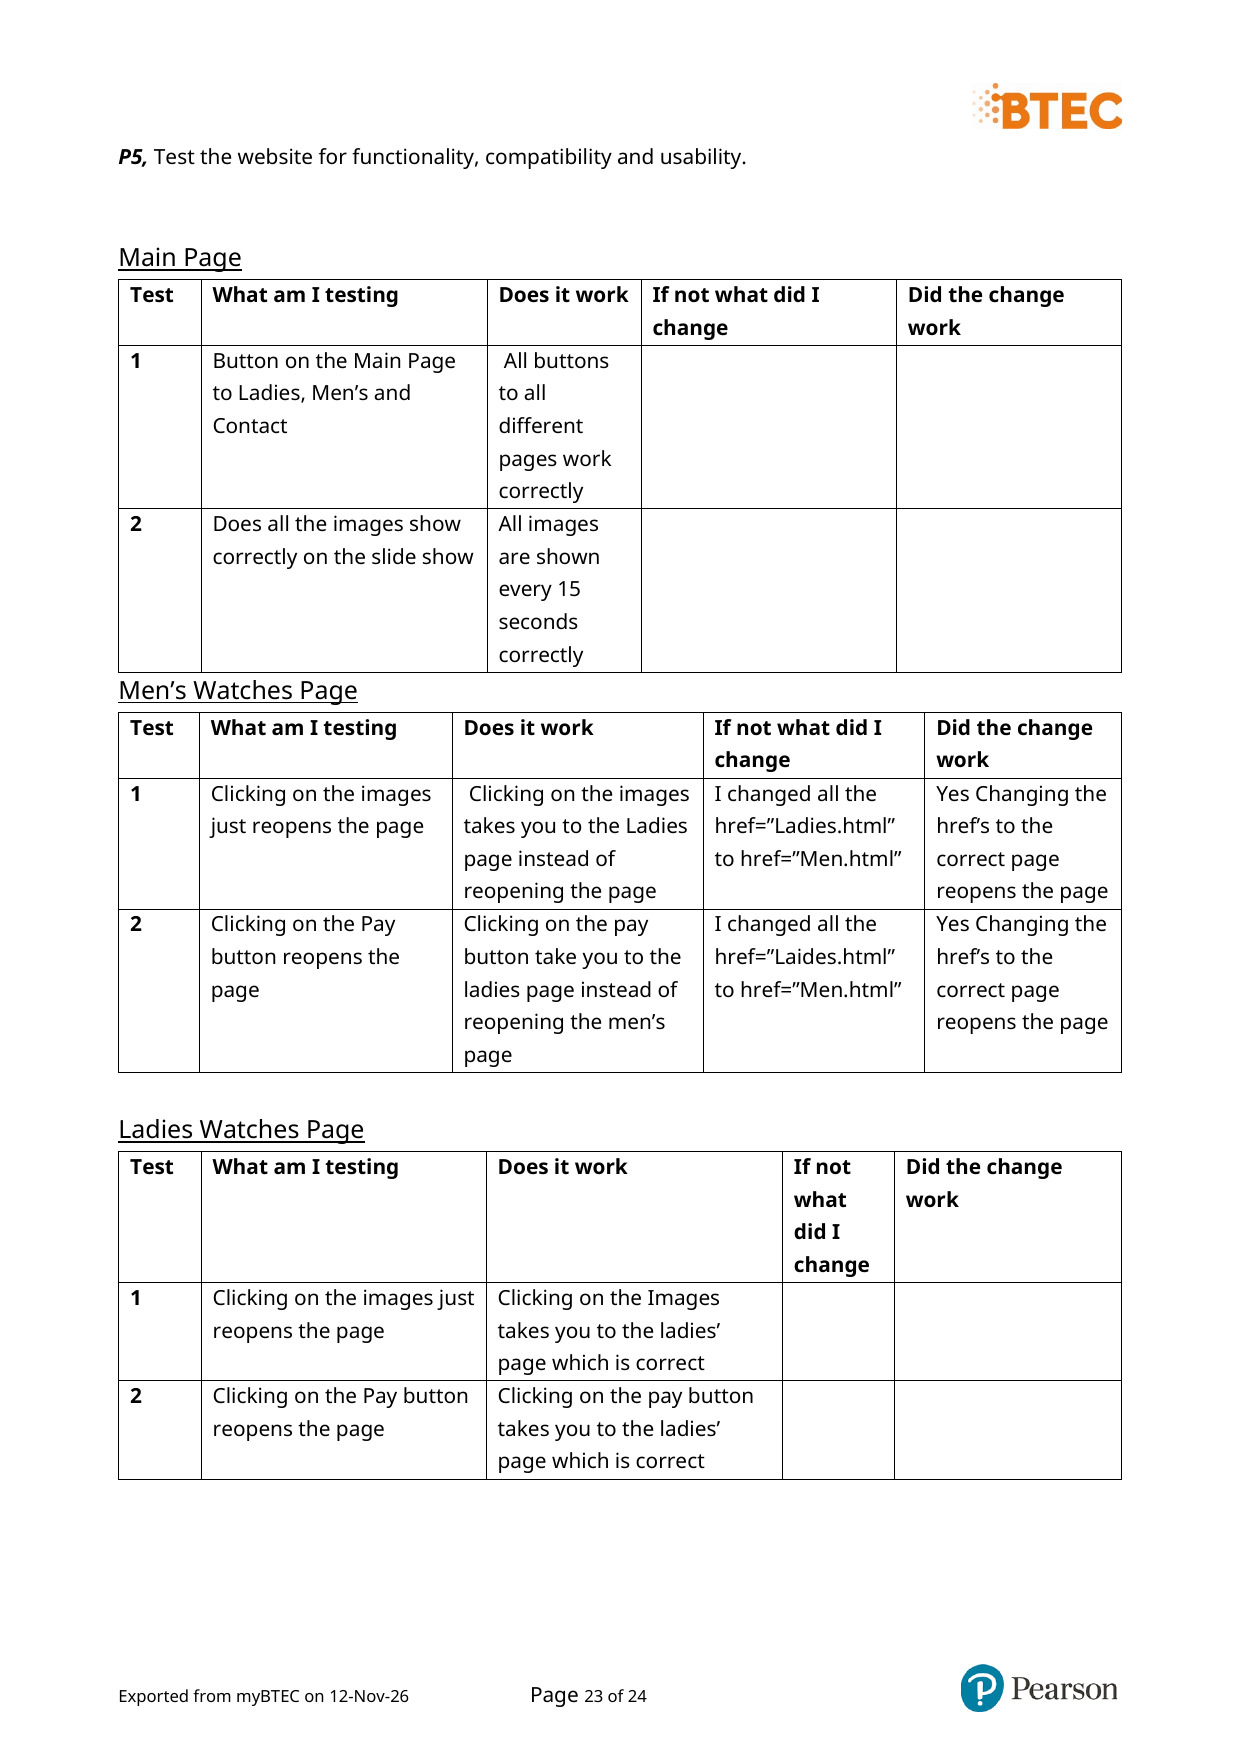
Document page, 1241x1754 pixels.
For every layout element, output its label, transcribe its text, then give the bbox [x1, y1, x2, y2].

table_cell 1 [119, 1283, 201, 1380]
text Main Page [118, 240, 1122, 274]
table_header Did the change work [925, 713, 1121, 778]
table_header Test [119, 1152, 201, 1282]
table_header Did the change work [895, 1152, 1121, 1282]
table_cell [895, 1381, 1121, 1478]
table_cell Clicking on the Images takes you to the ladies’ page which is correct [487, 1283, 782, 1380]
table_header What am I testing [202, 280, 487, 345]
table_cell 2 [119, 509, 201, 672]
table_cell Does all the images show correctly on the slide show [202, 509, 487, 672]
table_cell [783, 1283, 894, 1380]
table_cell [897, 509, 1121, 672]
table_header Does it work [487, 1152, 782, 1282]
picture [988, 1664, 1118, 1712]
table_cell 1 [119, 346, 201, 508]
table_cell I changed all the href=”Laides.html” to href=”Men.html” [704, 910, 924, 1072]
table_cell [897, 346, 1121, 508]
table_cell Clicking on the images just reopens the page [202, 1283, 486, 1380]
table_cell 2 [119, 1381, 201, 1478]
table_cell Clicking on the images takes you to the Ladies page instead of reopening the page [453, 779, 703, 908]
table_cell All buttons to all different pages work correctly [488, 346, 641, 508]
table_header Test [119, 713, 199, 778]
table_cell Clicking on the images just reopens the page [200, 779, 452, 908]
table_cell Clicking on the Pay button reopens the page [200, 910, 452, 1072]
table_cell Clicking on the Pay button reopens the page [202, 1381, 486, 1478]
picture [961, 1664, 978, 1679]
table_header If not what did I change [642, 280, 896, 345]
table_cell I changed all the href=”Ladies.html” to href=”Men.html” [704, 779, 924, 908]
table_header If not what did I change [783, 1152, 894, 1282]
table_cell Button on the Main Page to Ladies, Men’s and Contact [202, 346, 487, 508]
table_header What am I testing [200, 713, 452, 778]
table_cell 2 [119, 910, 199, 1072]
text Men’s Watches Page [118, 673, 1122, 707]
table_cell Yes Changing the href’s to the correct page reopens the page [925, 779, 1121, 908]
table_header Did the change work [897, 280, 1121, 345]
picture [961, 1699, 972, 1712]
picture [969, 1674, 996, 1699]
table_cell [642, 509, 896, 672]
picture [972, 83, 1123, 129]
table_header Does it work [488, 280, 641, 345]
table_cell [895, 1283, 1121, 1380]
table_cell 1 [119, 779, 199, 908]
table_header If not what did I change [704, 713, 924, 778]
table_cell Clicking on the pay button takes you to the ladies’ page which is correct [487, 1381, 782, 1478]
table_cell Clicking on the pay button take you to the ladies page instead of reopening the men’s page [453, 910, 703, 1072]
table_header Test [119, 280, 201, 345]
table_cell [783, 1381, 894, 1478]
text P5, Test the website for functionality, compatibility and usability. [118, 142, 1122, 171]
table_cell All images are shown every 15 seconds correctly [488, 509, 641, 672]
table_header What am I testing [202, 1152, 486, 1282]
table_cell Yes Changing the href’s to the correct page reopens the page [925, 910, 1121, 1072]
table_cell [642, 346, 896, 508]
text Ladies Watches Page [118, 1112, 1122, 1146]
table_header Does it work [453, 713, 703, 778]
